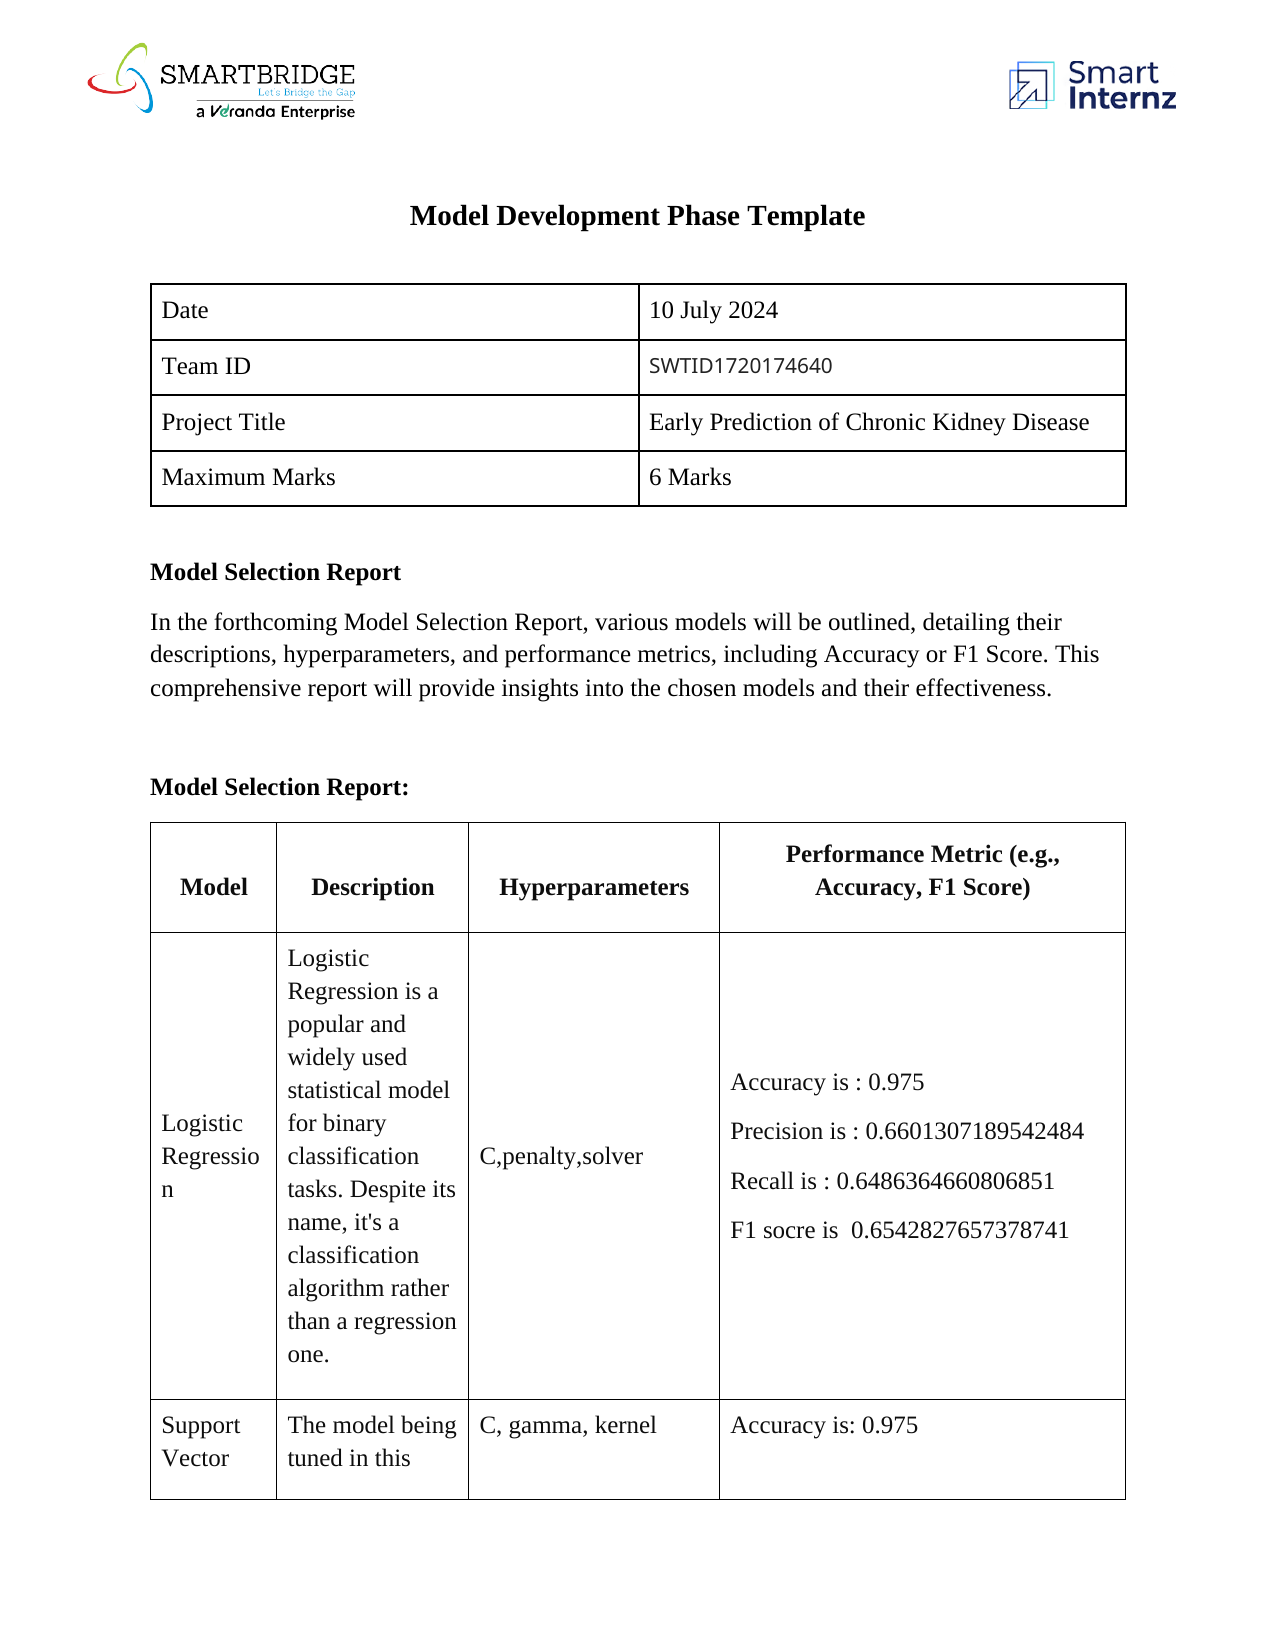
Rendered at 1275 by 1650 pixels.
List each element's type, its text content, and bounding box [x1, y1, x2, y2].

text Model Selection Report: [150, 772, 1125, 801]
table_header 10 July 2024 [640, 285, 1125, 338]
table_cell Team ID [152, 341, 638, 394]
table_header Model [151, 823, 276, 932]
text Model Selection Report [150, 557, 1125, 586]
picture [1004, 61, 1181, 109]
table_header Description [277, 823, 468, 932]
table_cell 6 Marks [640, 452, 1125, 505]
table_cell Accuracy is: 0.975 Precision is : 0.6601307189542484 Recall is: 0.6486364660806851 F1 score is 0.654282765737874 [720, 1400, 1125, 1499]
table_cell Project Title [152, 396, 638, 449]
table_cell Accuracy is : 0.975 Precision is : 0.6601307189542484 Recall is : 0.6486364660806851 F1 socre is 0.6542827657378741 [720, 933, 1125, 1399]
table_header Hyperparameters [469, 823, 719, 932]
table_cell C, gamma, kernel [469, 1400, 719, 1499]
table_header Performance Metric (e.g., Accuracy, F1 Score) [720, 823, 1125, 932]
table_cell Support Vector Classifier (SVC) [151, 1400, 276, 1499]
text In the forthcoming Model Selection Report, various models will be outlined, detailing their descriptions, hyperparameters, and performance metrics, including Accuracy or F1 Score. This comprehensive report will provide insights into the chosen models and their effectiveness. [150, 607, 1125, 701]
table_cell Maximum Marks [152, 452, 638, 505]
picture [73, 20, 370, 142]
text Model Development Phase Template [150, 198, 1125, 231]
table_cell Logistic Regression [151, 933, 276, 1399]
table_header Date [152, 285, 638, 338]
table_cell Early Prediction of Chronic Kidney Disease [640, 396, 1125, 449]
table_cell SWTID1720174640 [640, 341, 1125, 394]
table_cell Logistic Regression is a popular and widely used statistical model for binary classification tasks. Despite its name, it's a classification algorithm rather than a regression one. [277, 933, 468, 1399]
table_cell C,penalty,solver [469, 933, 719, 1399]
